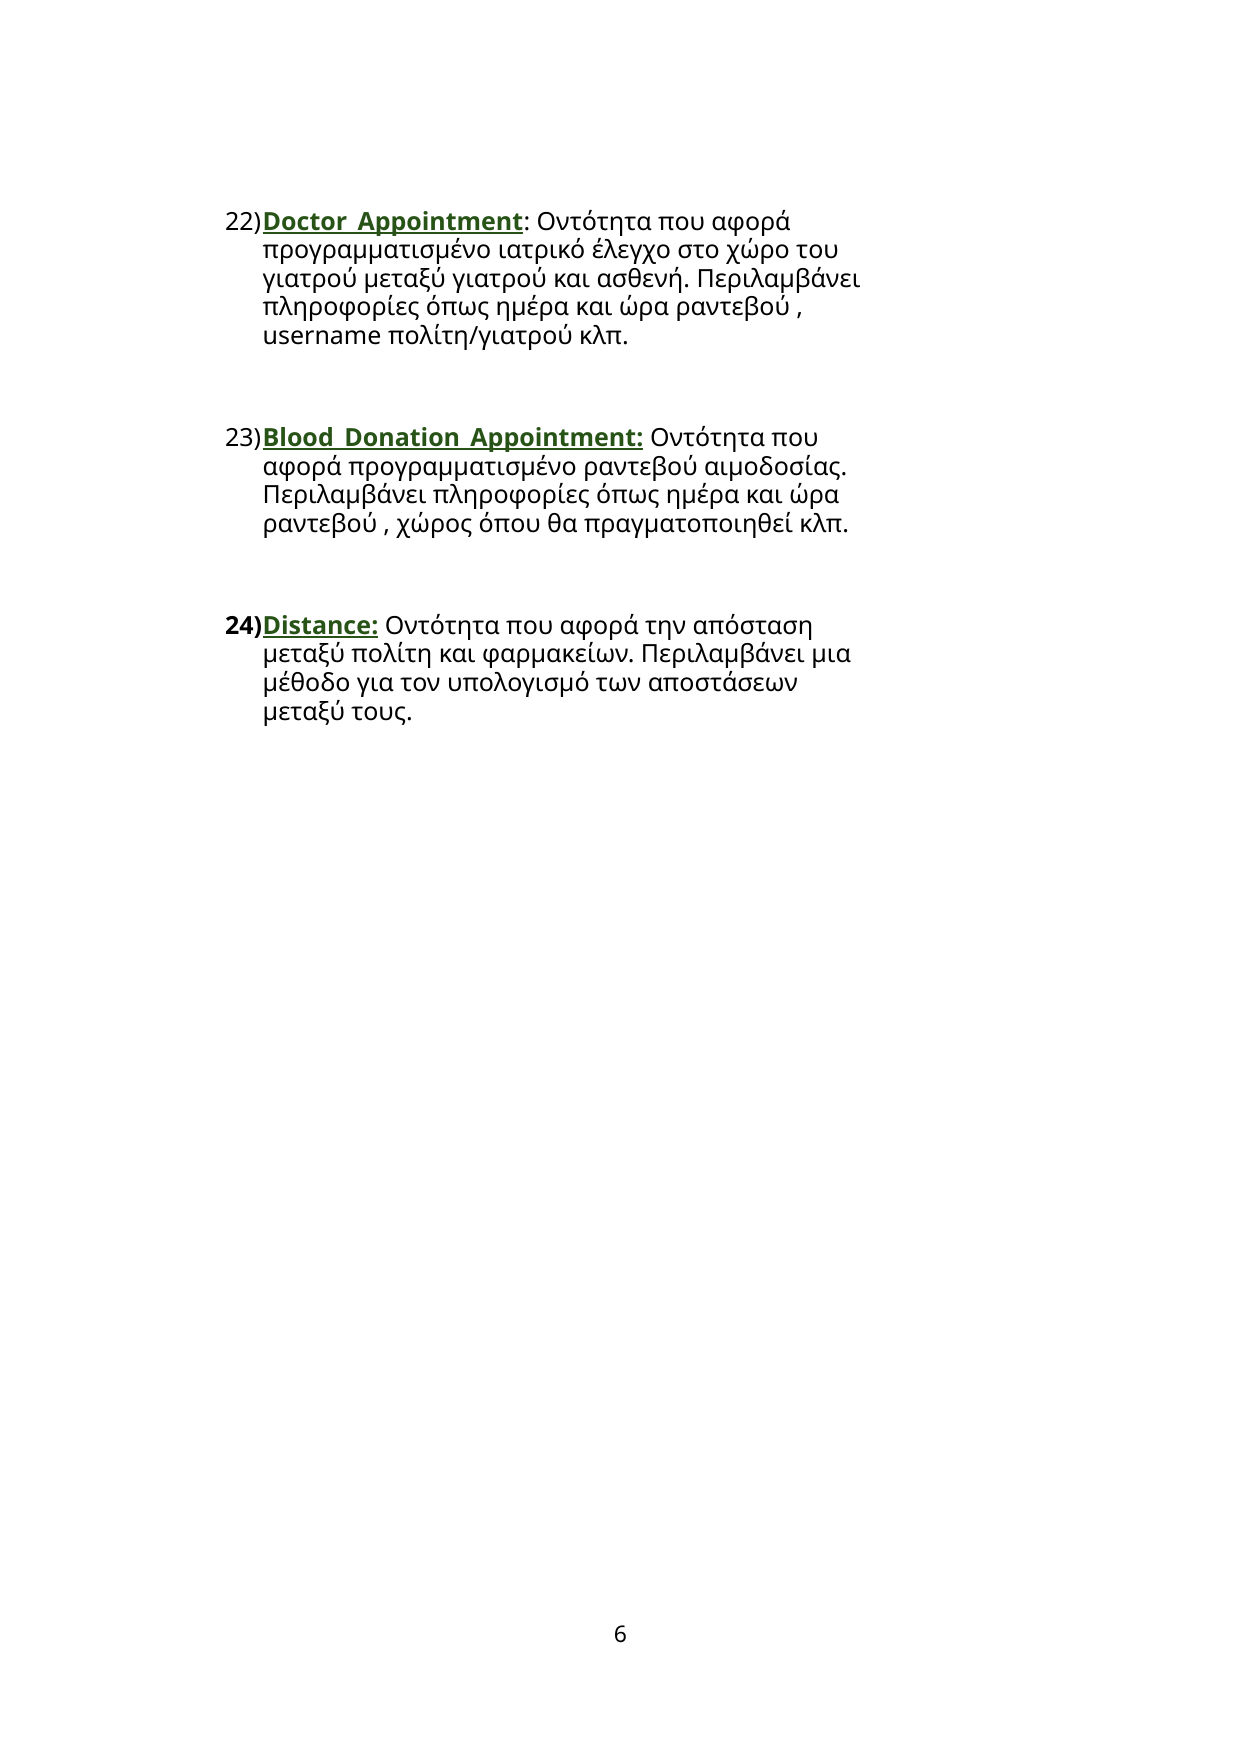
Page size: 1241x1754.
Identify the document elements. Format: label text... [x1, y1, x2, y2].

list Doctor_Appointment: Οντότητα που αφορά προγραμματισμένο ιατρικό έλεγχο στο χώρο του γιατρού μεταξύ γιατρού και ασθενή. Περιλαμβάνει πληροφορίες όπως ημέρα και ώρα ραντεβού , username πολίτη/γιατρού κλπ. [225, 207, 877, 350]
list Distance: Οντότητα που αφορά την απόσταση μεταξύ πολίτη και φαρμακείων. Περιλαμβάνει μια μέθοδο για τον υπολογισμό των αποστάσεων μεταξύ τους. [225, 611, 877, 726]
list Blood_Donation_Appointment: Οντότητα που αφορά προγραμματισμένο ραντεβού αιμοδοσίας. Περιλαμβάνει πληροφορίες όπως ημέρα και ώρα ραντεβού , χώρος όπου θα πραγματοποιηθεί κλπ. [225, 423, 877, 538]
